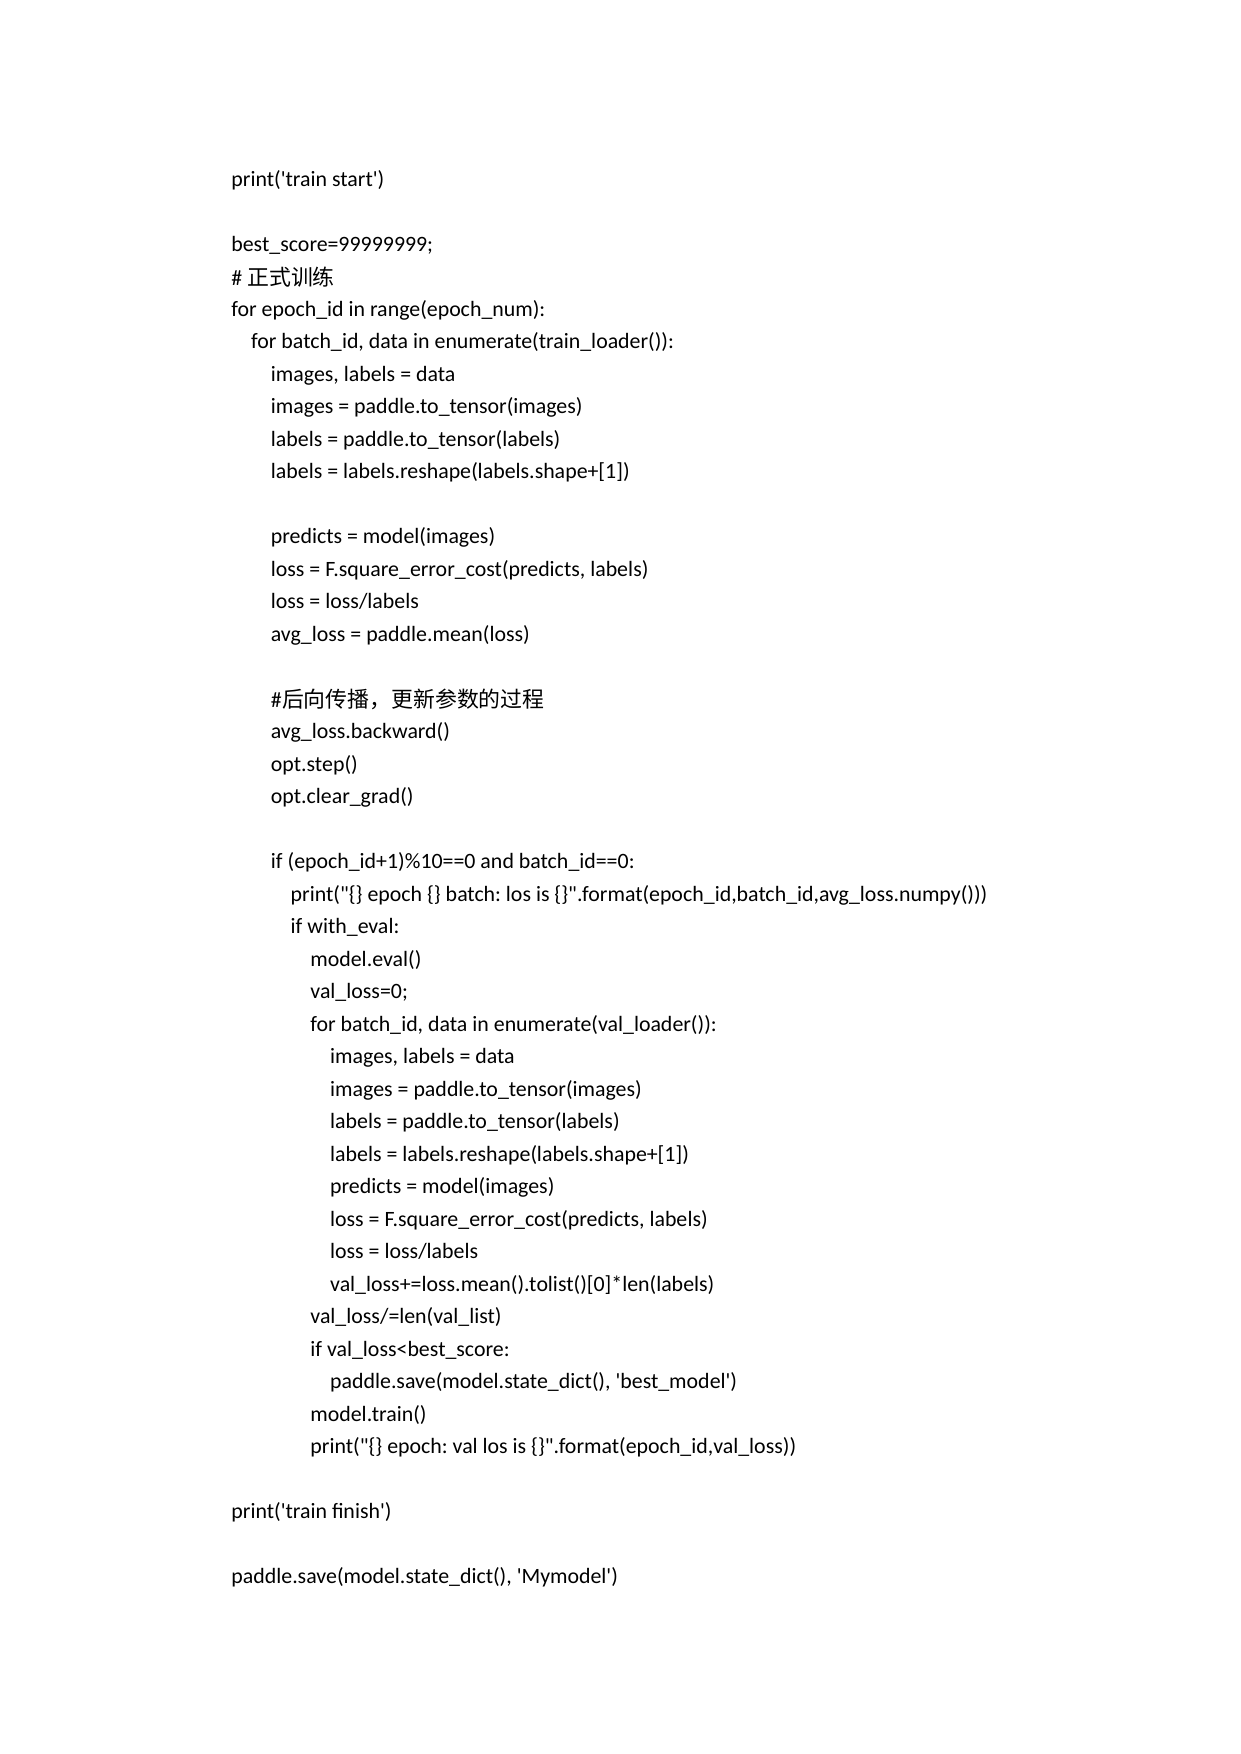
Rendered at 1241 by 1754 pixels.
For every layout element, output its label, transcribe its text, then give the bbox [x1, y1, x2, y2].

text opt.step() [187, 747, 1053, 779]
text for batch_id, data in enumerate(train_loader()): [187, 324, 1053, 357]
text loss = F.square_error_cost(predicts, labels) [187, 552, 1053, 584]
text best_score=99999999; [187, 227, 1053, 259]
text images = paddle.to_tensor(images) [187, 389, 1053, 422]
text labels = labels.reshape(labels.shape+[1]) [187, 1137, 1053, 1169]
text if (epoch_id+1)%10==0 and batch_id==0: [187, 844, 1053, 877]
text loss = loss/labels [187, 584, 1053, 617]
text print('train finish') [187, 1494, 1053, 1527]
text print('train start') [187, 162, 1053, 194]
text paddle.save(model.state_dict(), 'best_model') [187, 1364, 1053, 1397]
text loss = loss/labels [187, 1234, 1053, 1267]
text if val_loss<best_score: [187, 1332, 1053, 1364]
text labels = paddle.to_tensor(labels) [187, 422, 1053, 454]
text for epoch_id in range(epoch_num): [187, 292, 1053, 324]
text paddle.save(model.state_dict(), 'Mymodel') [187, 1559, 1053, 1592]
text val_loss/=len(val_list) [187, 1299, 1053, 1332]
text print("{} epoch: val los is {}".format(epoch_id,val_loss)) [187, 1429, 1053, 1462]
text val_loss=0; [187, 974, 1053, 1007]
text print("{} epoch {} batch: los is {}".format(epoch_id,batch_id,avg_loss.numpy())) [187, 877, 1053, 909]
text predicts = model(images) [187, 519, 1053, 552]
text avg_loss = paddle.mean(loss) [187, 617, 1053, 649]
text if with_eval: [187, 909, 1053, 942]
text val_loss+=loss.mean().tolist()[0]*len(labels) [187, 1267, 1053, 1299]
text # 正式训练 [187, 259, 1053, 292]
text predicts = model(images) [187, 1169, 1053, 1202]
text loss = F.square_error_cost(predicts, labels) [187, 1202, 1053, 1234]
text images, labels = data [187, 1039, 1053, 1072]
text avg_loss.backward() [187, 714, 1053, 747]
text images = paddle.to_tensor(images) [187, 1072, 1053, 1104]
text labels = labels.reshape(labels.shape+[1]) [187, 454, 1053, 487]
text for batch_id, data in enumerate(val_loader()): [187, 1007, 1053, 1039]
text model.train() [187, 1397, 1053, 1429]
text #后向传播，更新参数的过程 [187, 682, 1053, 714]
text images, labels = data [187, 357, 1053, 389]
text opt.clear_grad() [187, 779, 1053, 812]
text model.eval() [187, 942, 1053, 974]
text labels = paddle.to_tensor(labels) [187, 1104, 1053, 1137]
